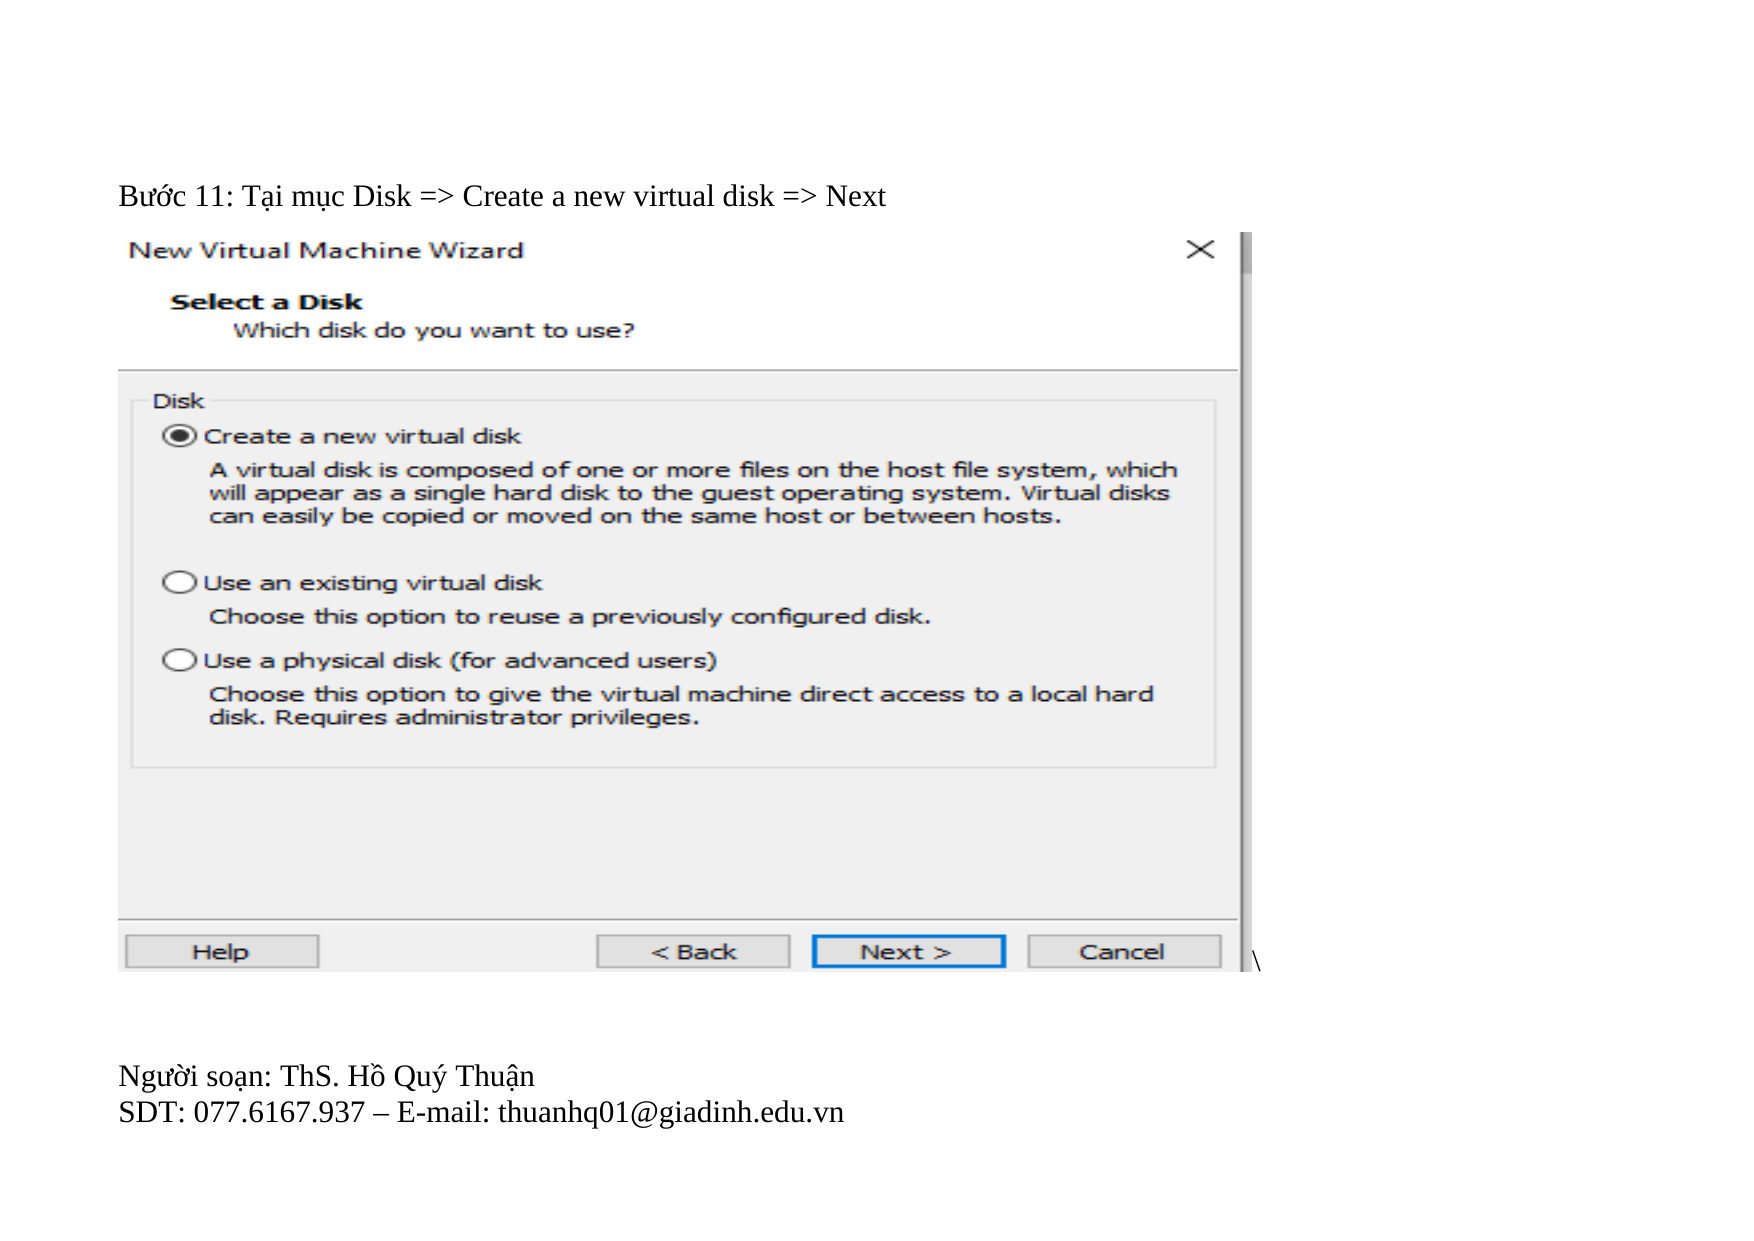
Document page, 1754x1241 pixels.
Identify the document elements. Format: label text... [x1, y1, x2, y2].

text Bước 11: Tại mục Disk => Create a new virtual disk => Next [118, 177, 1636, 213]
picture [118, 232, 1252, 972]
